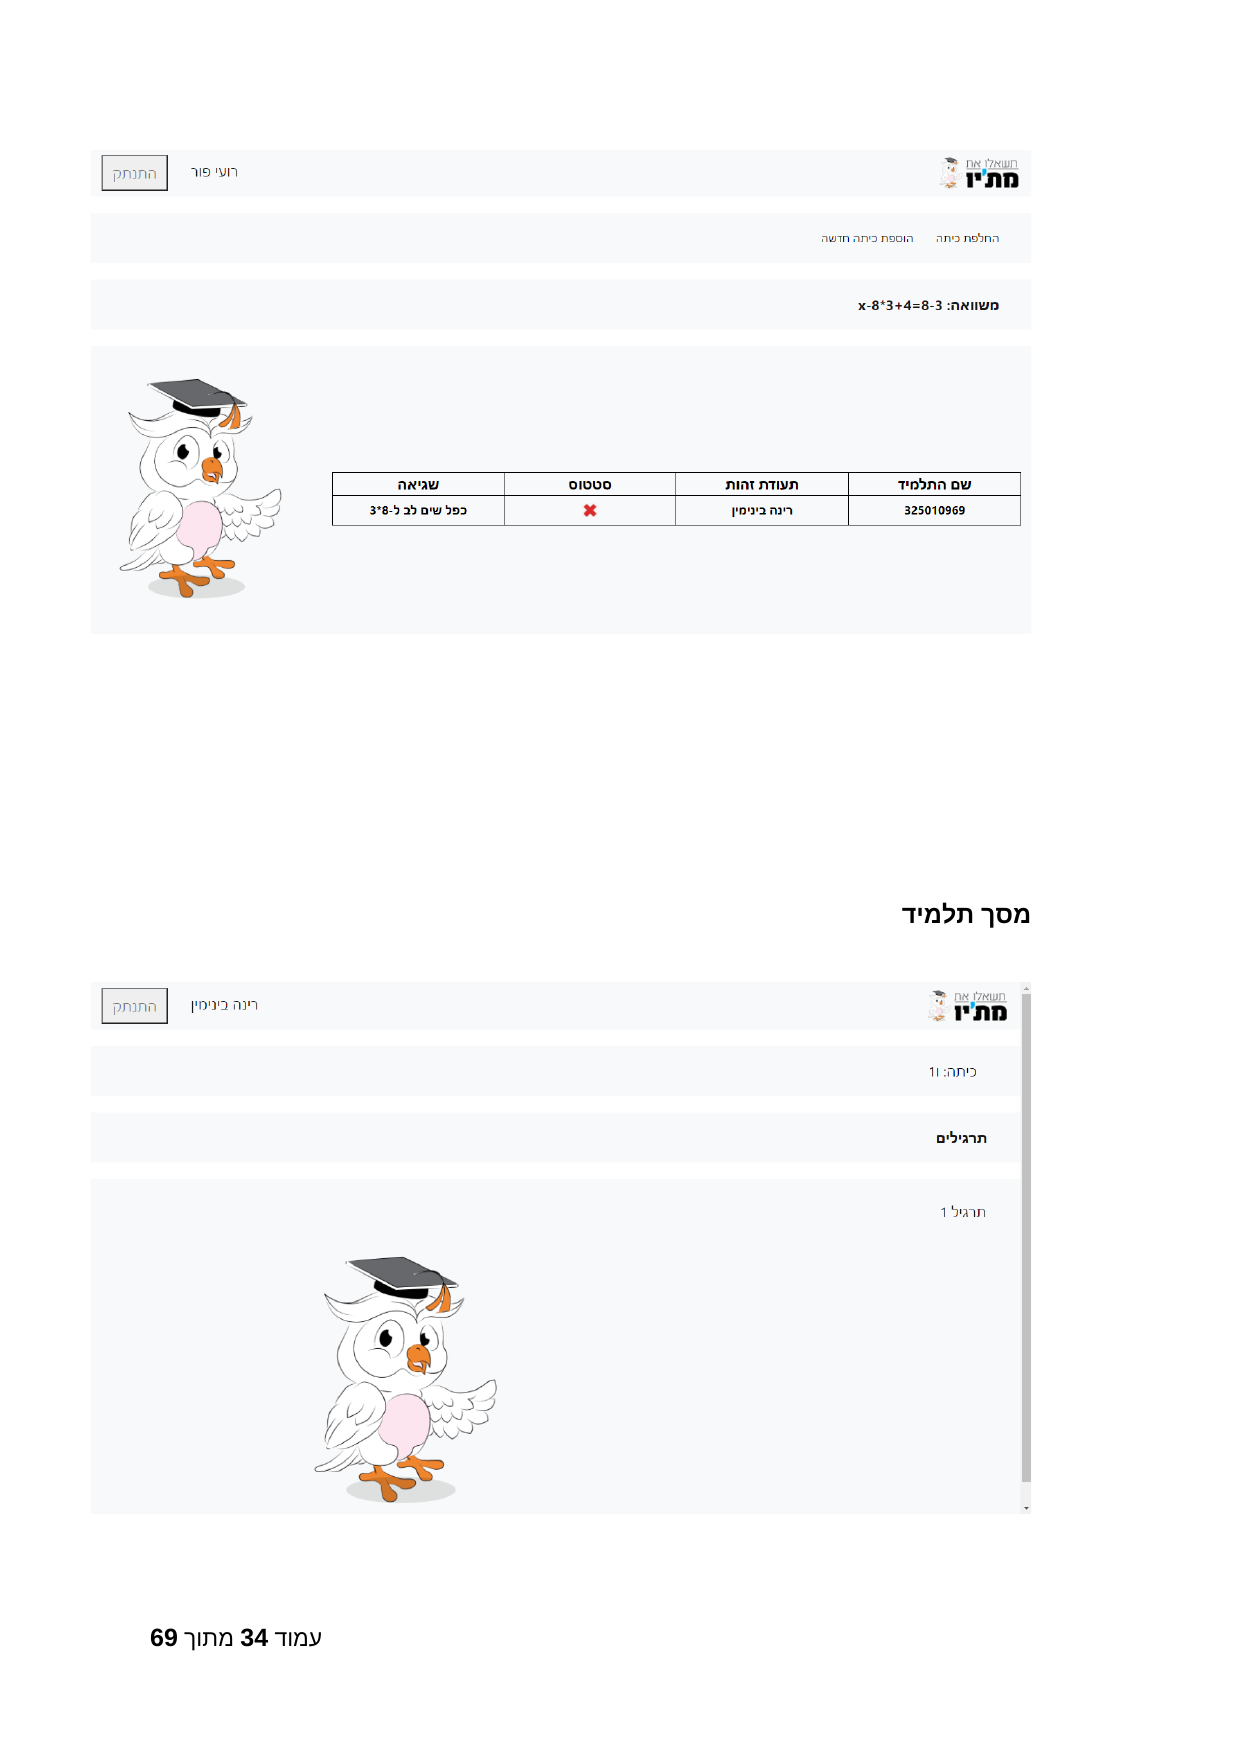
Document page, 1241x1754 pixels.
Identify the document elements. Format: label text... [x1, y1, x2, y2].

list מסך תלמיד [150, 900, 1031, 928]
picture [90, 982, 1032, 1514]
picture [90, 150, 1032, 681]
